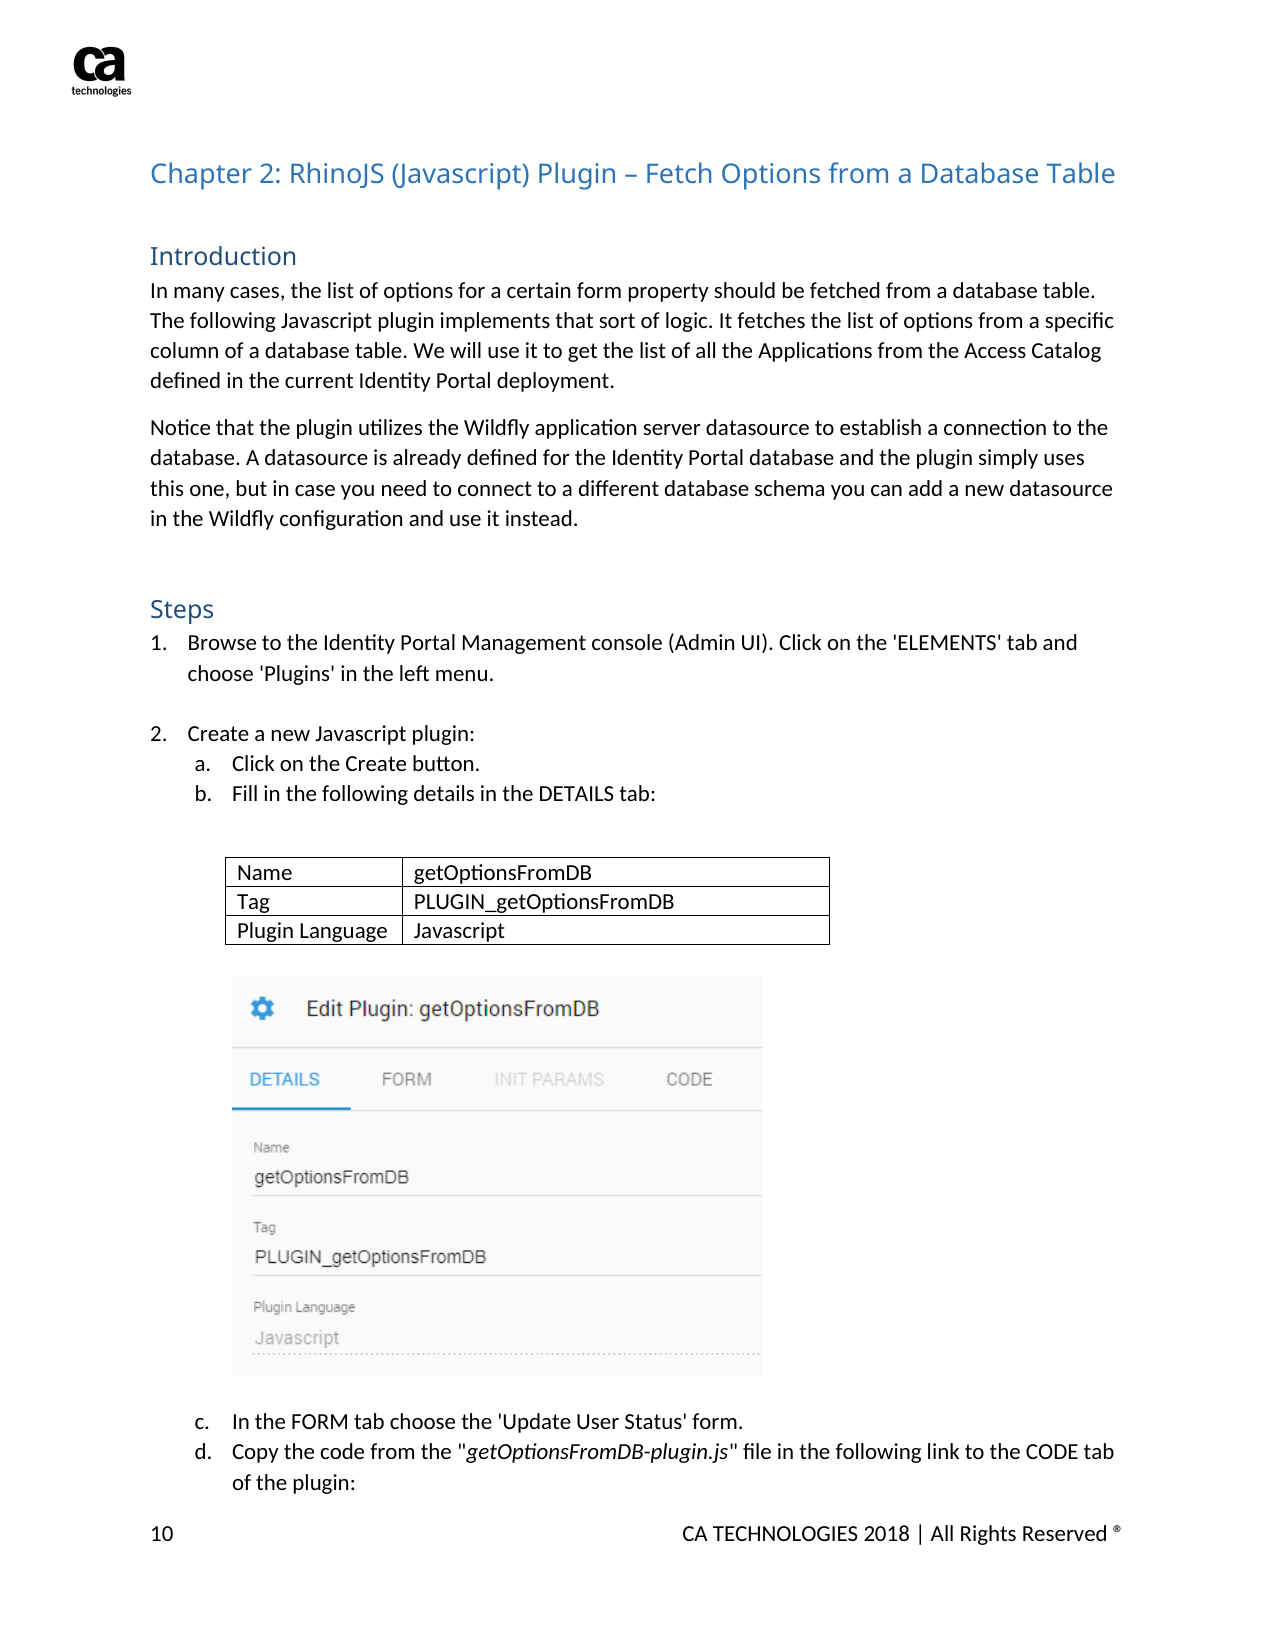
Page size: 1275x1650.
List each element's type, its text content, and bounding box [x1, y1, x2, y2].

list Fill in the following details in the DETAILS tab: [194, 779, 1125, 838]
subtitle Chapter 2: RhinoJS (Javascript) Plugin – Fetch Options from a Database Table [150, 154, 1125, 191]
subtitle Introduction [150, 239, 1125, 273]
text Notice that the plugin utilizes the Wildfly application server datasource to establish a connection to the database. A datasource is already defined for the Identity Portal database and the plugin simply uses this one, but in case you need to connect to a different database schema you can add a new datasource in the Wildfly configuration and use it instead. [150, 413, 1125, 532]
table_header getOptionsFromDB [403, 858, 829, 886]
text In many cases, the list of options for a certain form property should be fetched from a database table. The following Javascript plugin implements that sort of logic. It fetches the list of options from a specific column of a database table. We will use it to get the list of all the Applications from the Access Catalog defined in the current Identity Portal deployment. [150, 276, 1125, 394]
table_cell PLUGIN_getOptionsFromDB [403, 887, 829, 915]
picture [69, 46, 133, 99]
table_header Name [226, 858, 402, 886]
table_cell Tag [226, 887, 402, 915]
table_cell Javascript [403, 916, 829, 944]
list Create a new Javascript plugin: [150, 719, 1125, 747]
list Browse to the Identity Portal Management console (Admin UI). Click on the 'ELEMENTS' tab and choose 'Plugins' in the left menu. [150, 628, 1125, 717]
list In the FORM tab choose the 'Update User Status' form. [194, 1407, 1125, 1435]
table_cell Plugin Language [226, 916, 402, 944]
list Click on the Create button. [194, 749, 1125, 777]
subtitle Steps [150, 592, 1125, 626]
picture [231, 975, 763, 1375]
list Copy the code from the "getOptionsFromDB-plugin.js" file in the following link to the CODE tab of the plugin: [194, 1437, 1125, 1496]
